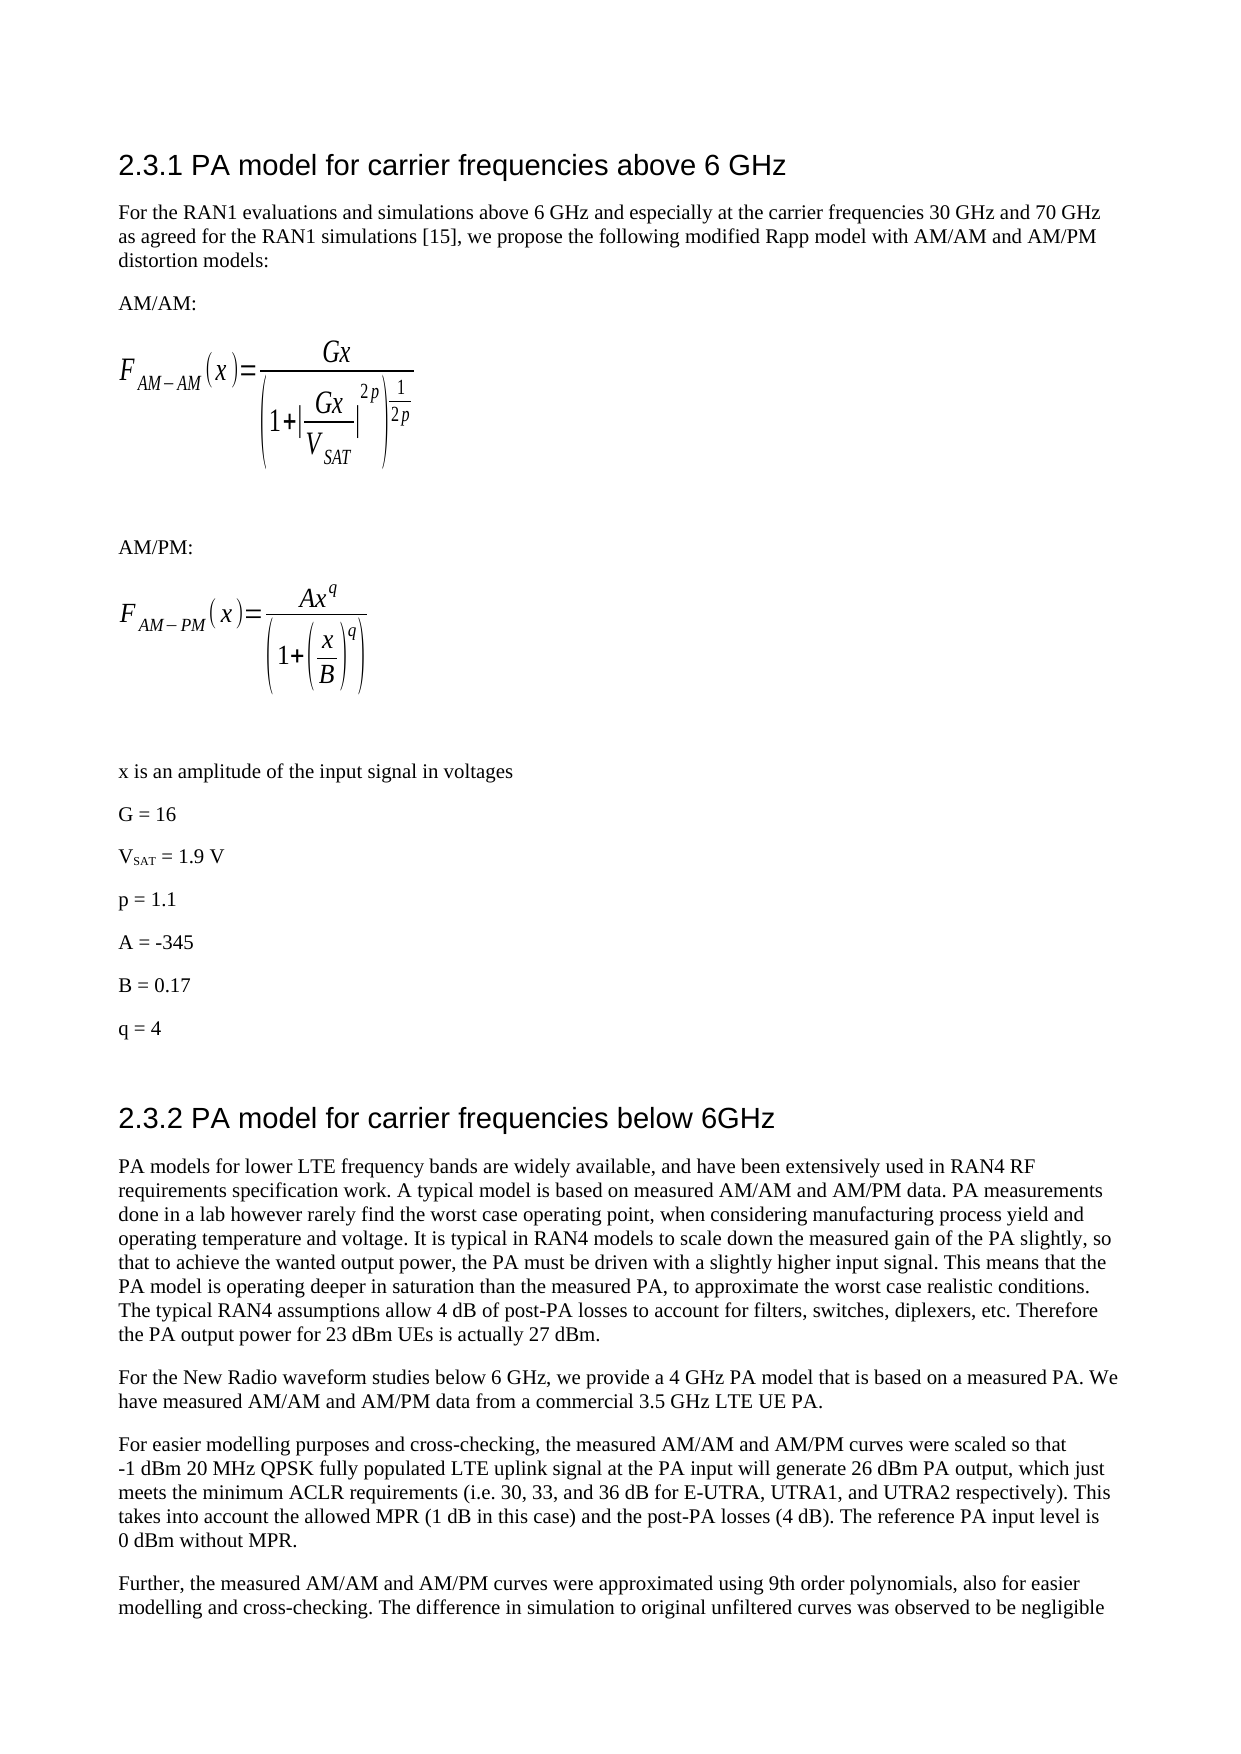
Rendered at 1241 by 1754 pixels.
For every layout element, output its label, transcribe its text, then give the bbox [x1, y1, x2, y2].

text p = 1.1 [118, 887, 1122, 911]
text AM/AM: [118, 291, 1122, 315]
text For easier modelling purposes and cross-checking, the measured AM/AM and AM/PM curves were scaled so that -1 dBm 20 MHz QPSK fully populated LTE uplink signal at the PA input will generate 26 dBm PA output, which just meets the minimum ACLR requirements (i.e. 30, 33, and 36 dB for E-UTRA, UTRA1, and UTRA2 respectively). This takes into account the allowed MPR (1 dB in this case) and the post-PA losses (4 dB). The reference PA input level is 0 dBm without MPR. [118, 1432, 1122, 1552]
text VSAT = 1.9 V [118, 844, 1122, 868]
text For the New Radio waveform studies below 6 GHz, we provide a 4 GHz PA model that is based on a measured PA. We have measured AM/AM and AM/PM data from a commercial 3.5 GHz LTE UE PA. [118, 1365, 1122, 1413]
subtitle 2.3.1 PA model for carrier frequencies above 6 GHz [118, 147, 1122, 181]
text G = 16 [118, 802, 1122, 826]
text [118, 1571, 1122, 1619]
text AM/PM: [118, 535, 1122, 559]
text PA models for lower LTE frequency bands are widely available, and have been extensively used in RAN4 RF requirements specification work. A typical model is based on measured AM/AM and AM/PM data. PA measurements done in a lab however rarely find the worst case operating point, when considering manufacturing process yield and operating temperature and voltage. It is typical in RAN4 models to scale down the measured gain of the PA slightly, so that to achieve the wanted output power, the PA must be driven with a slightly higher input signal. This means that the PA model is operating deeper in saturation than the measured PA, to approximate the worst case realistic conditions. The typical RAN4 assumptions allow 4 dB of post-PA losses to account for filters, switches, diplexers, etc. Therefore the PA output power for 23 dBm UEs is actually 27 dBm. [118, 1154, 1122, 1346]
text For the RAN1 evaluations and simulations above 6 GHz and especially at the carrier frequencies 30 GHz and 70 GHz as agreed for the RAN1 simulations [15], we propose the following modified Rapp model with AM/AM and AM/PM distortion models: [118, 200, 1122, 272]
subtitle 2.3.2 PA model for carrier frequencies below 6GHz [118, 1101, 1122, 1135]
text B = 0.17 [118, 973, 1122, 997]
text q = 4 [118, 1016, 1122, 1040]
text x is an amplitude of the input signal in voltages [118, 759, 1122, 783]
text A = -345 [118, 930, 1122, 954]
